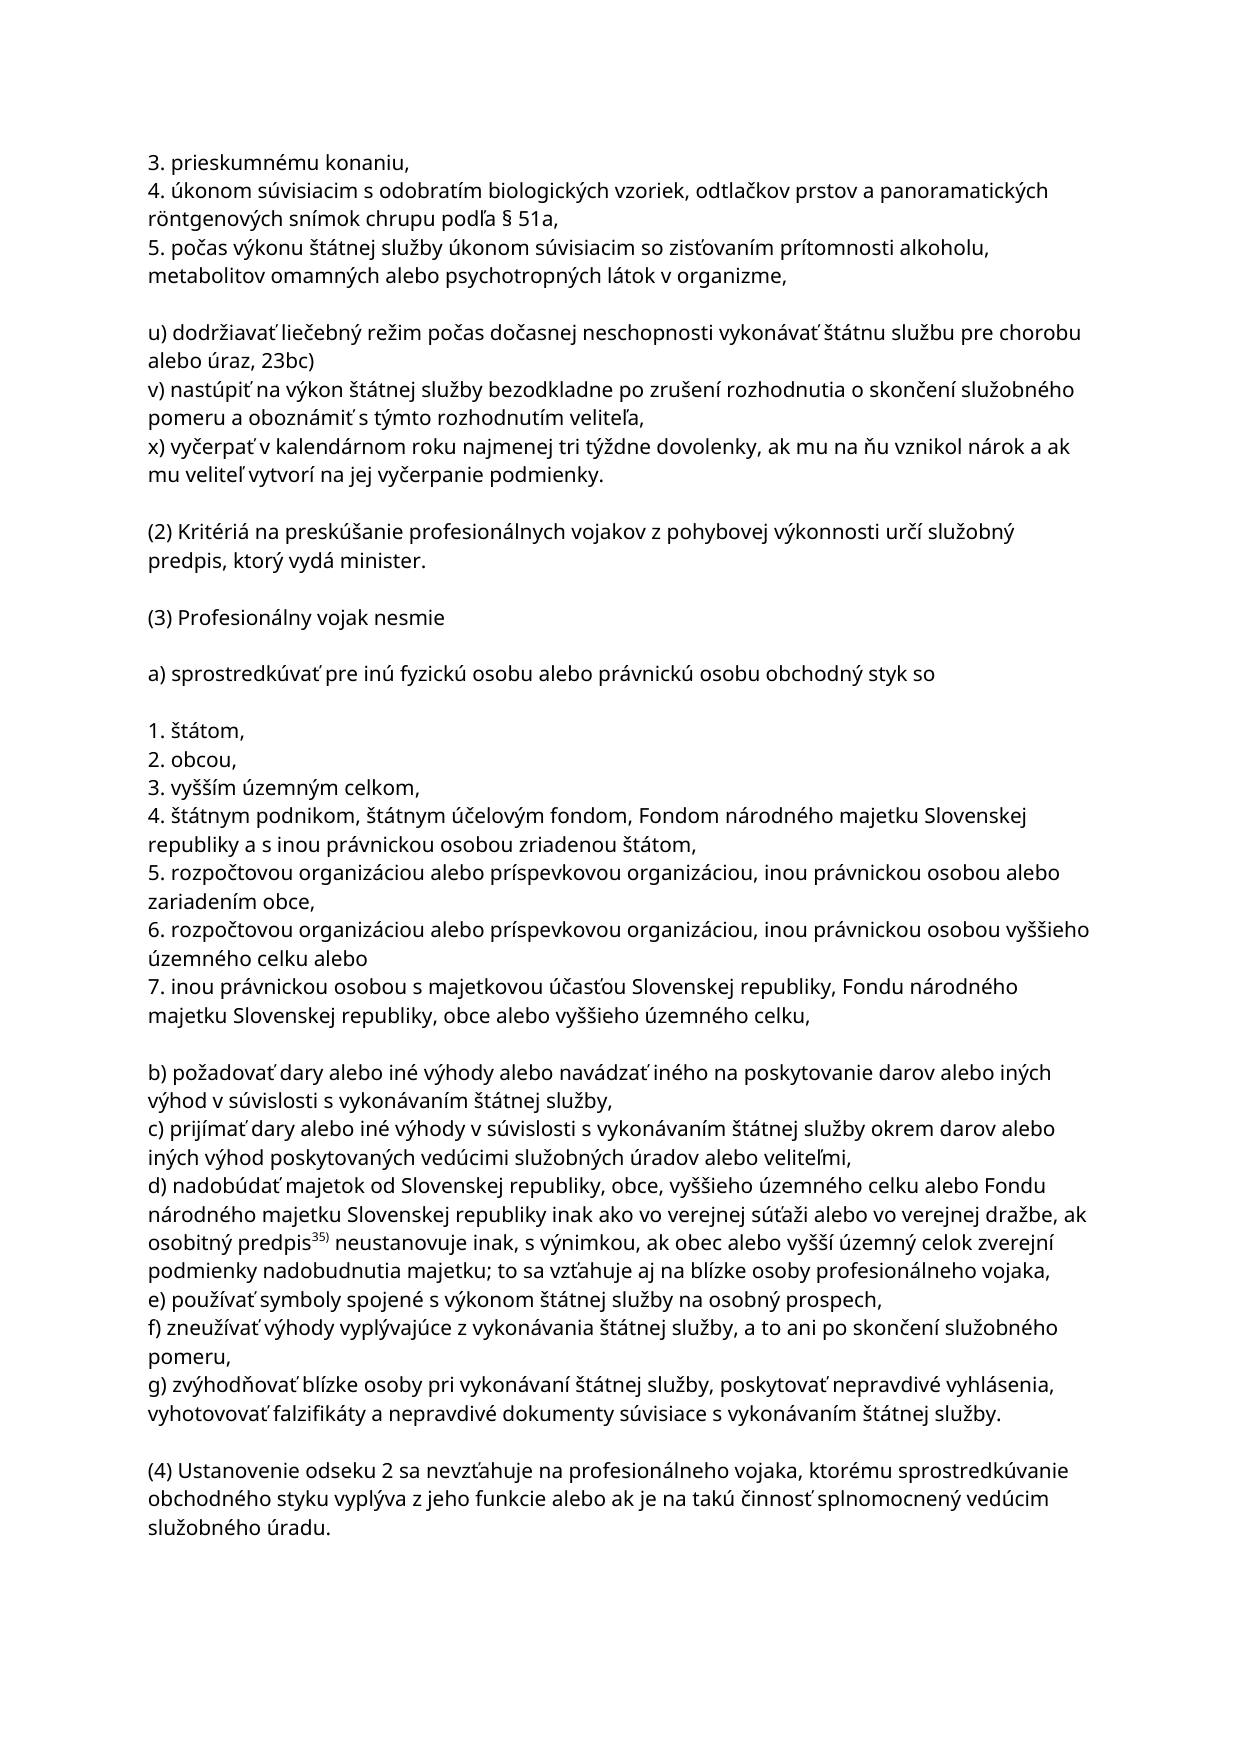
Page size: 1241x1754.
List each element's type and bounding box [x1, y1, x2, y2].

text [148, 148, 1093, 1541]
